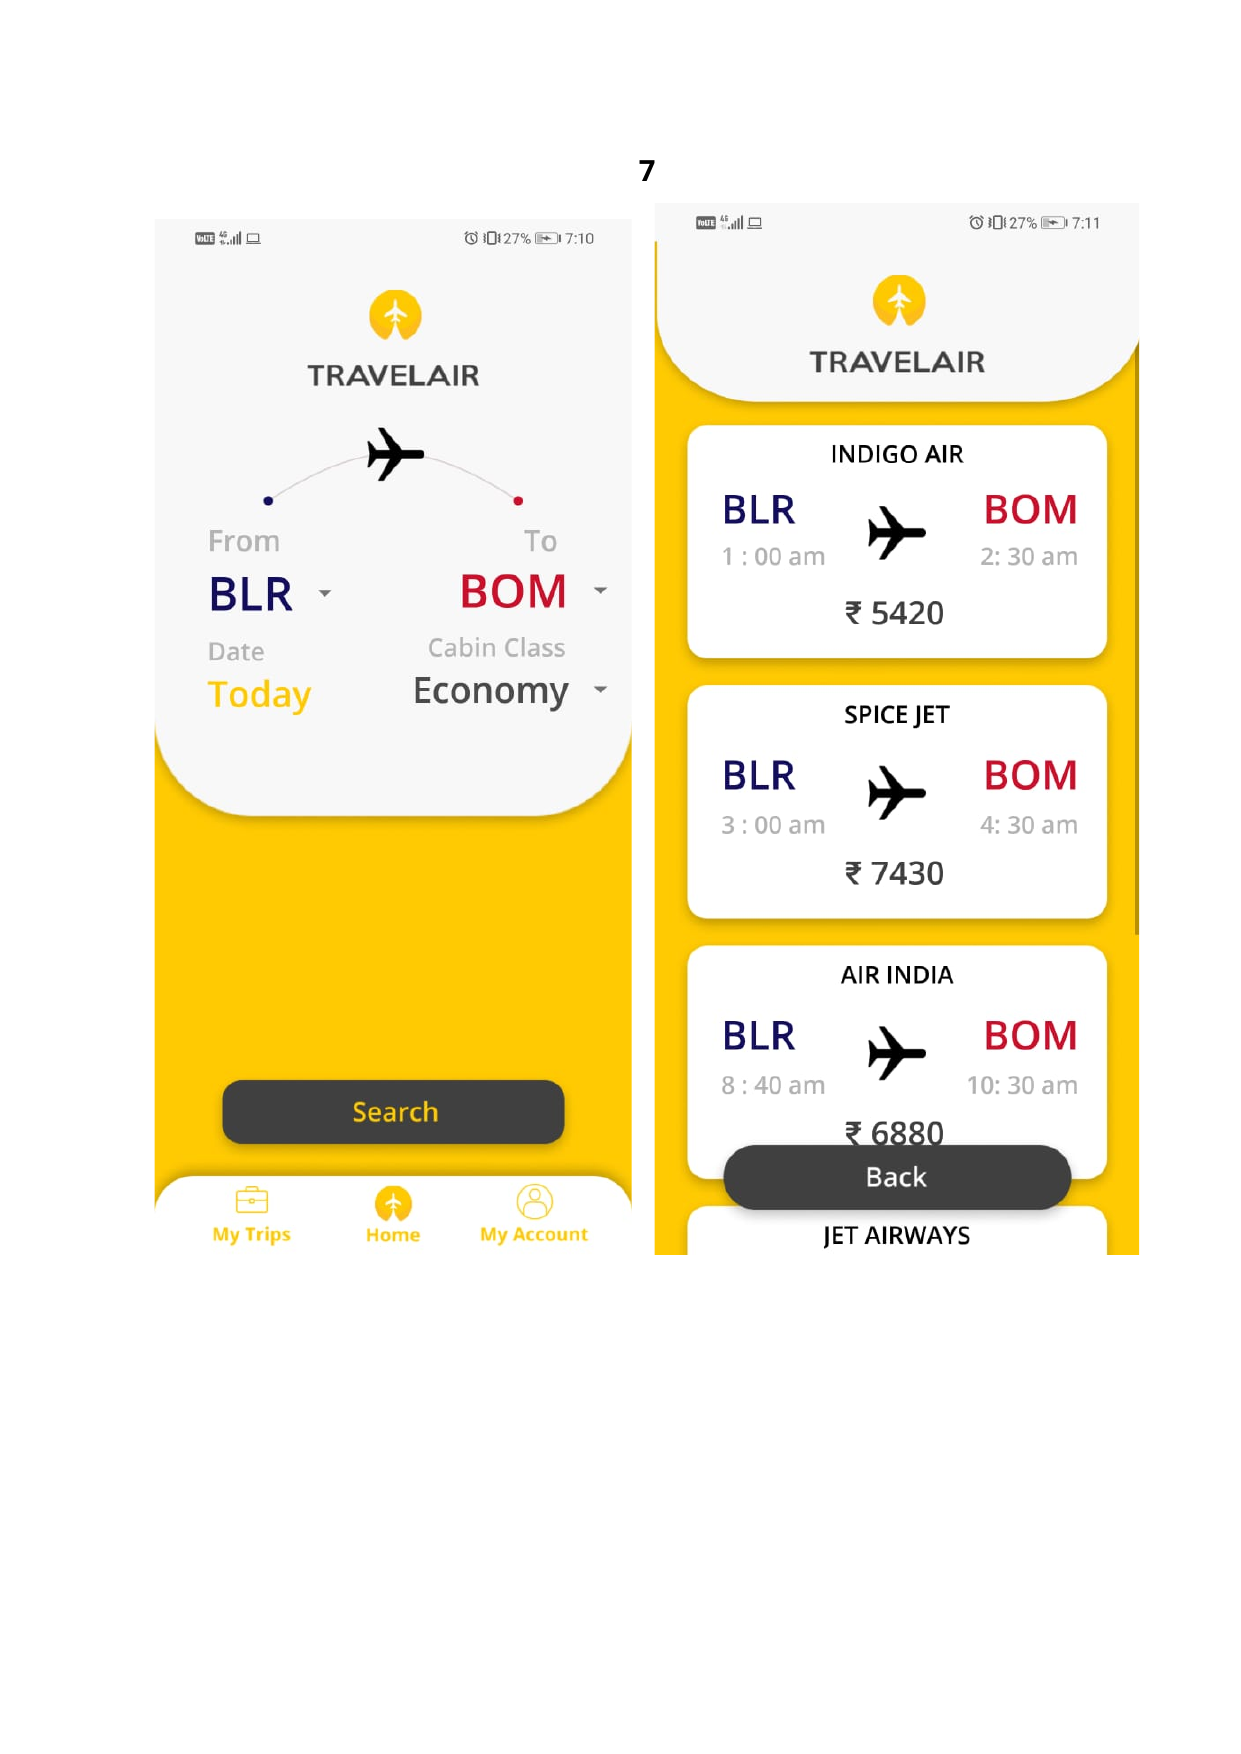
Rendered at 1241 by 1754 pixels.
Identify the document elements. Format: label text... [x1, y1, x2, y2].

picture [654, 203, 1140, 1255]
picture [154, 219, 632, 1255]
